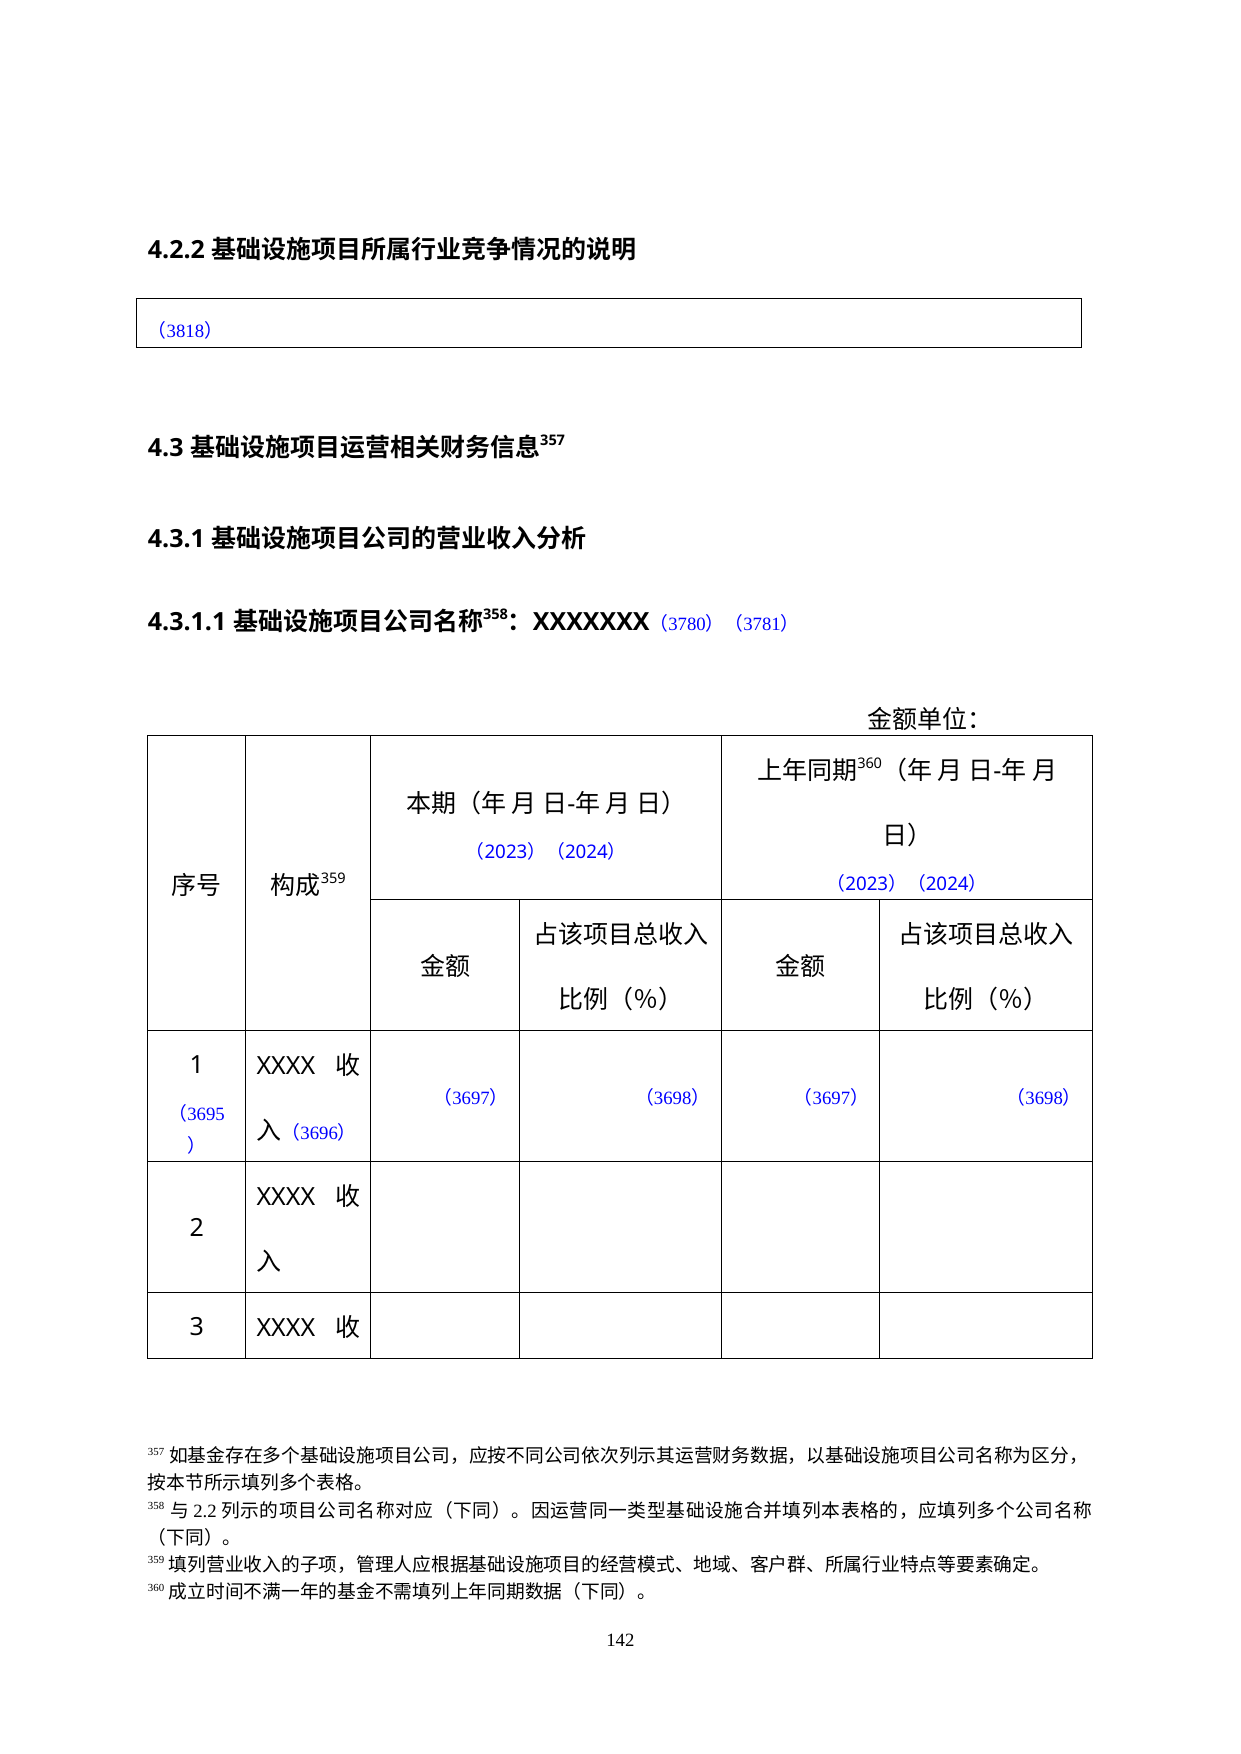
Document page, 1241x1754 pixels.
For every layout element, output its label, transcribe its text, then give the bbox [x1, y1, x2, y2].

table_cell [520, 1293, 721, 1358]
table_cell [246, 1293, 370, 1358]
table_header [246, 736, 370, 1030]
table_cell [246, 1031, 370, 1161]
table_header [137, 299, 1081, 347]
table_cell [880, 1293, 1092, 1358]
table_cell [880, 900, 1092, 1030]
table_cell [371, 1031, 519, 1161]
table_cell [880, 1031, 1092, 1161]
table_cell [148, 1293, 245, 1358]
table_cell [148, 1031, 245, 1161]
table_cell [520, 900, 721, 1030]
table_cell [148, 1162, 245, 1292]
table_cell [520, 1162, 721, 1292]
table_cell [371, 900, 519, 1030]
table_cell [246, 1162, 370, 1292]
subtitle 4.3 基础设施项目运营相关财务信息 [148, 413, 1092, 478]
text 4.3.1 基础设施项目公司的营业收入分析 [148, 504, 1092, 569]
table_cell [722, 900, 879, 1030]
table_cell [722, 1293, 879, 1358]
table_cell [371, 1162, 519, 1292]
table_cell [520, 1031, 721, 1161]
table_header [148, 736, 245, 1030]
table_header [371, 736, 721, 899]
text 金额单位： [148, 670, 992, 735]
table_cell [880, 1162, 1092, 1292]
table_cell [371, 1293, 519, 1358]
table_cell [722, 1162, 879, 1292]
text 4.3.1.1 基础设施项目公司名称：XXXXXXX（3780）（3781） [148, 587, 1092, 652]
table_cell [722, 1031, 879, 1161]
text 4.2.2 基础设施项目所属行业竞争情况的说明 [148, 215, 1092, 280]
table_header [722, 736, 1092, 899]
